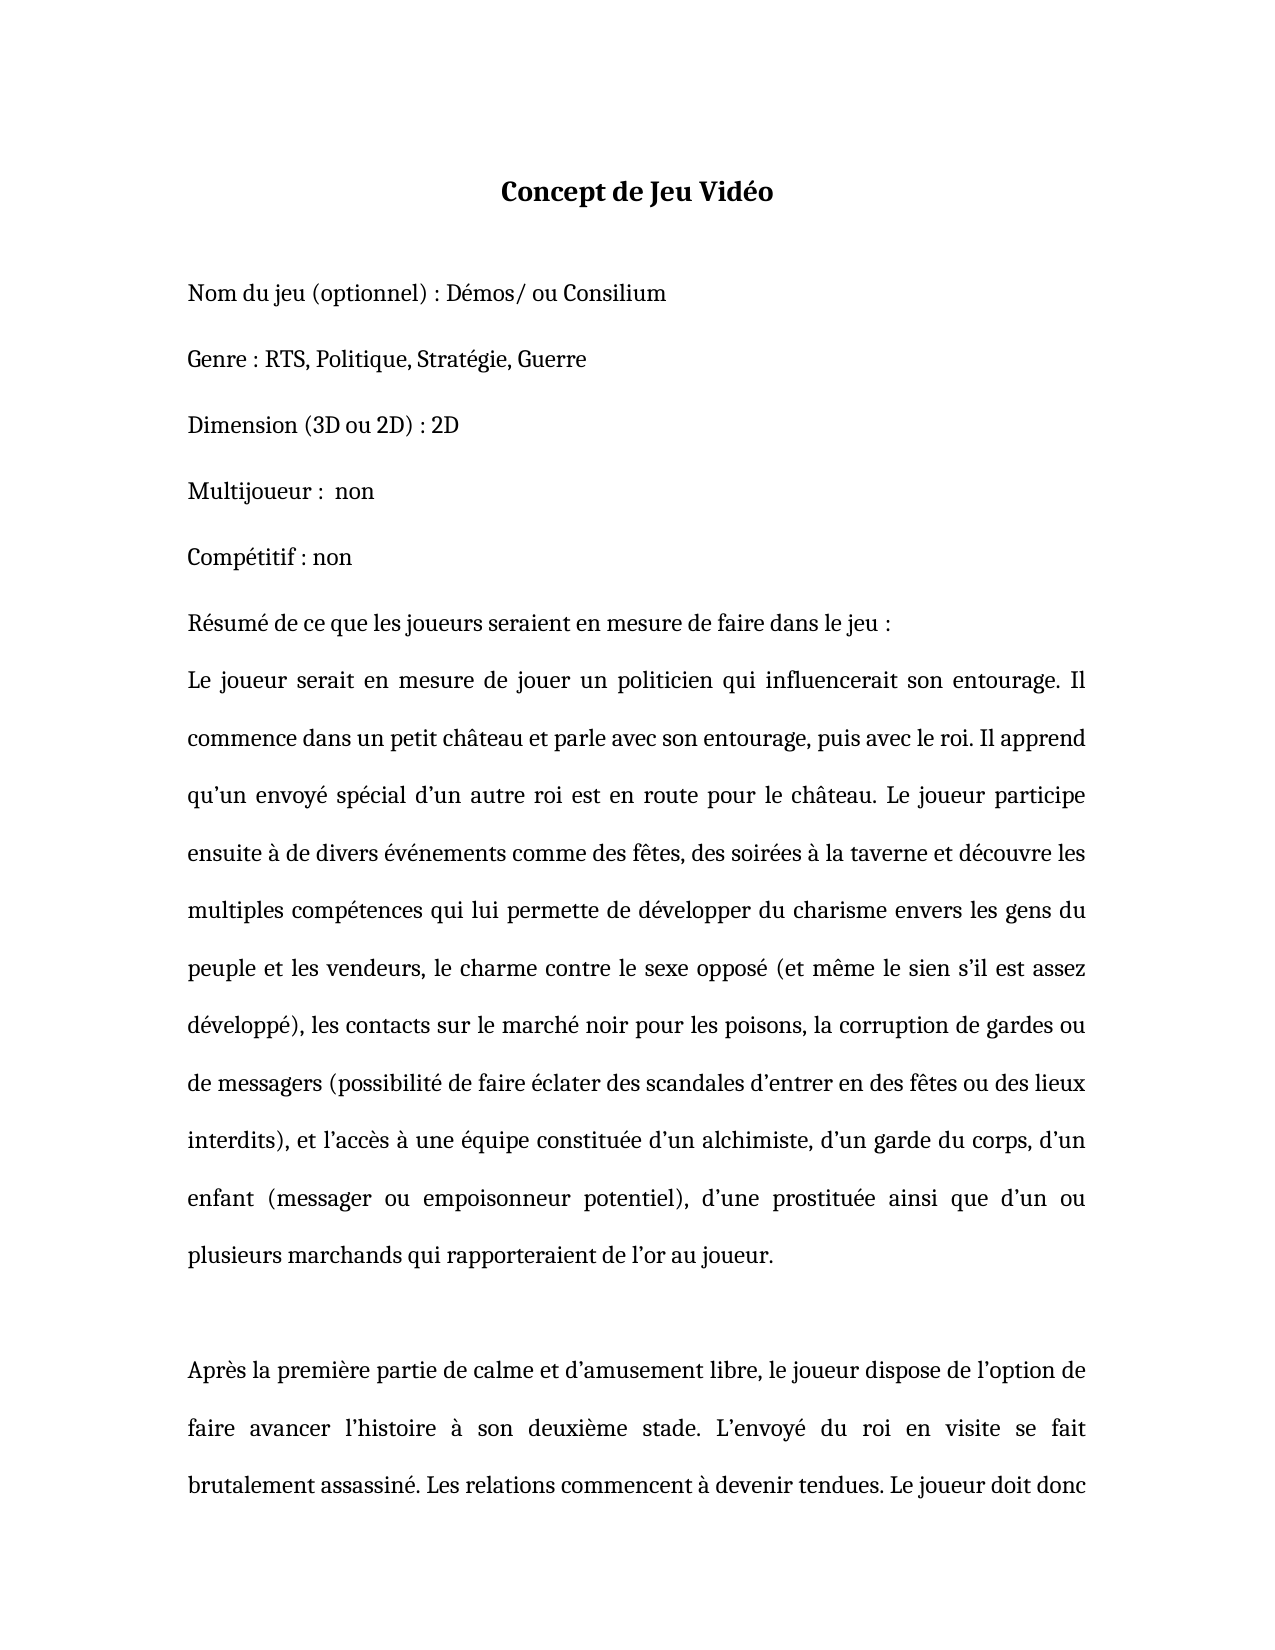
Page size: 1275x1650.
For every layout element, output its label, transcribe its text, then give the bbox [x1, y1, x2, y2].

subtitle Concept de Jeu Vidéo [187, 175, 1087, 208]
text Le joueur serait en mesure de jouer un politicien qui influencerait son entourage. Il commence dans un petit château et parle avec son entourage, puis avec le roi. Il apprend qu’un envoyé spécial d’un autre roi est en route pour le château. Le joueur participe ensuite à de divers événements comme des fêtes, des soirées à la taverne et découvre les multiples compétences qui lui permette de développer du charisme envers les gens du peuple et les vendeurs, le charme contre le sexe opposé (et même le sien s’il est assez développé), les contacts sur le marché noir pour les poisons, la corruption de gardes ou de messagers (possibilité de faire éclater des scandales d’entrer en des fêtes ou des lieux interdits), et l’accès à une équipe constituée d’un alchimiste, d’un garde du corps, d’un enfant (messager ou empoisonneur potentiel), d’une prostituée ainsi que d’un ou plusieurs marchands qui rapporteraient de l’or au joueur. [187, 666, 1087, 1270]
text Compétitif : non [187, 543, 1087, 571]
text Genre : RTS, Politique, Stratégie, Guerre [187, 344, 1087, 373]
text Nom du jeu (optionnel) : Démos/ ou Consilium [187, 278, 1087, 307]
text Résumé de ce que les joueurs seraient en mesure de faire dans le jeu : [187, 609, 1087, 637]
text Multijoueur : non [187, 477, 1087, 505]
text Dimension (3D ou 2D) : 2D [187, 411, 1087, 439]
